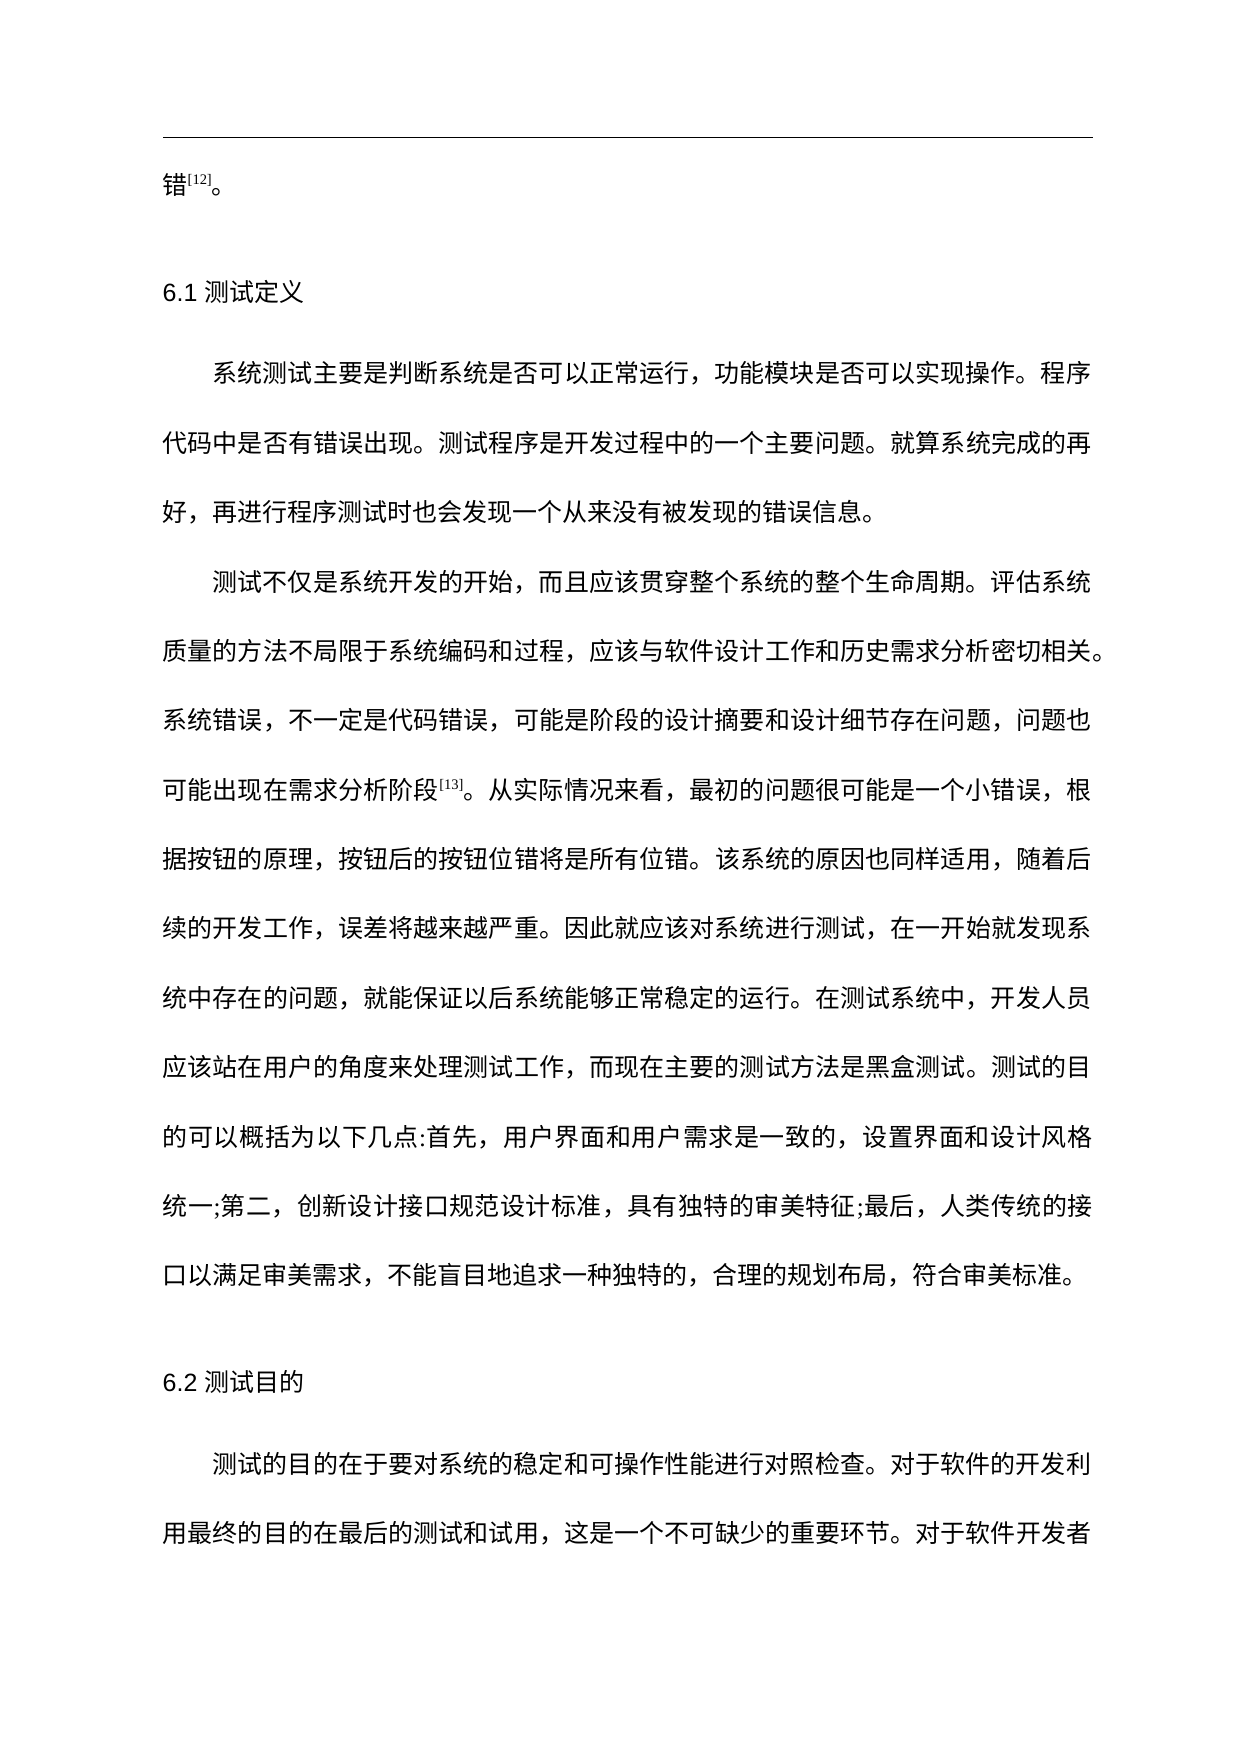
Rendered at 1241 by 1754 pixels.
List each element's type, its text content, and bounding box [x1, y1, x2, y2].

text 测试不仅是系统开发的开始，而且应该贯穿整个系统的整个生命周期。评估系统质量的方法不局限于系统编码和过程，应该与软件设计工作和历史需求分析密切相关。系统错误，不一定是代码错误，可能是阶段的设计摘要和设计细节存在问题，问题也可能出现在需求分析阶段[13]。从实际情况来看，最初的问题很可能是一个小错误，根据按钮的原理，按钮后的按钮位错将是所有位错。该系统的原因也同样适用，随着后续的开发工作，误差将越来越严重。因此就应该对系统进行测试，在一开始就发现系统中存在的问题，就能保证以后系统能够正常稳定的运行。在测试系统中，开发人员应该站在用户的角度来处理测试工作，而现在主要的测试方法是黑盒测试。测试的目的可以概括为以下几点:首先，用户界面和用户需求是一致的，设置界面和设计风格统一;第二，创新设计接口规范设计标准，具有独特的审美特征;最后，人类传统的接口以满足审美需求，不能盲目地追求一种独特的，合理的规划布局，符合审美标准。 [162, 545, 1093, 1308]
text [162, 1428, 1093, 1567]
subtitle 6.2 测试目的 [162, 1346, 1093, 1415]
text 系统测试主要是判断系统是否可以正常运行，功能模块是否可以实现操作。程序代码中是否有错误出现。测试程序是开发过程中的一个主要问题。就算系统完成的再好，再进行程序测试时也会发现一个从来没有被发现的错误信息。 [162, 337, 1093, 545]
subtitle 6.1 测试定义 [162, 255, 1093, 325]
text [162, 148, 1093, 218]
